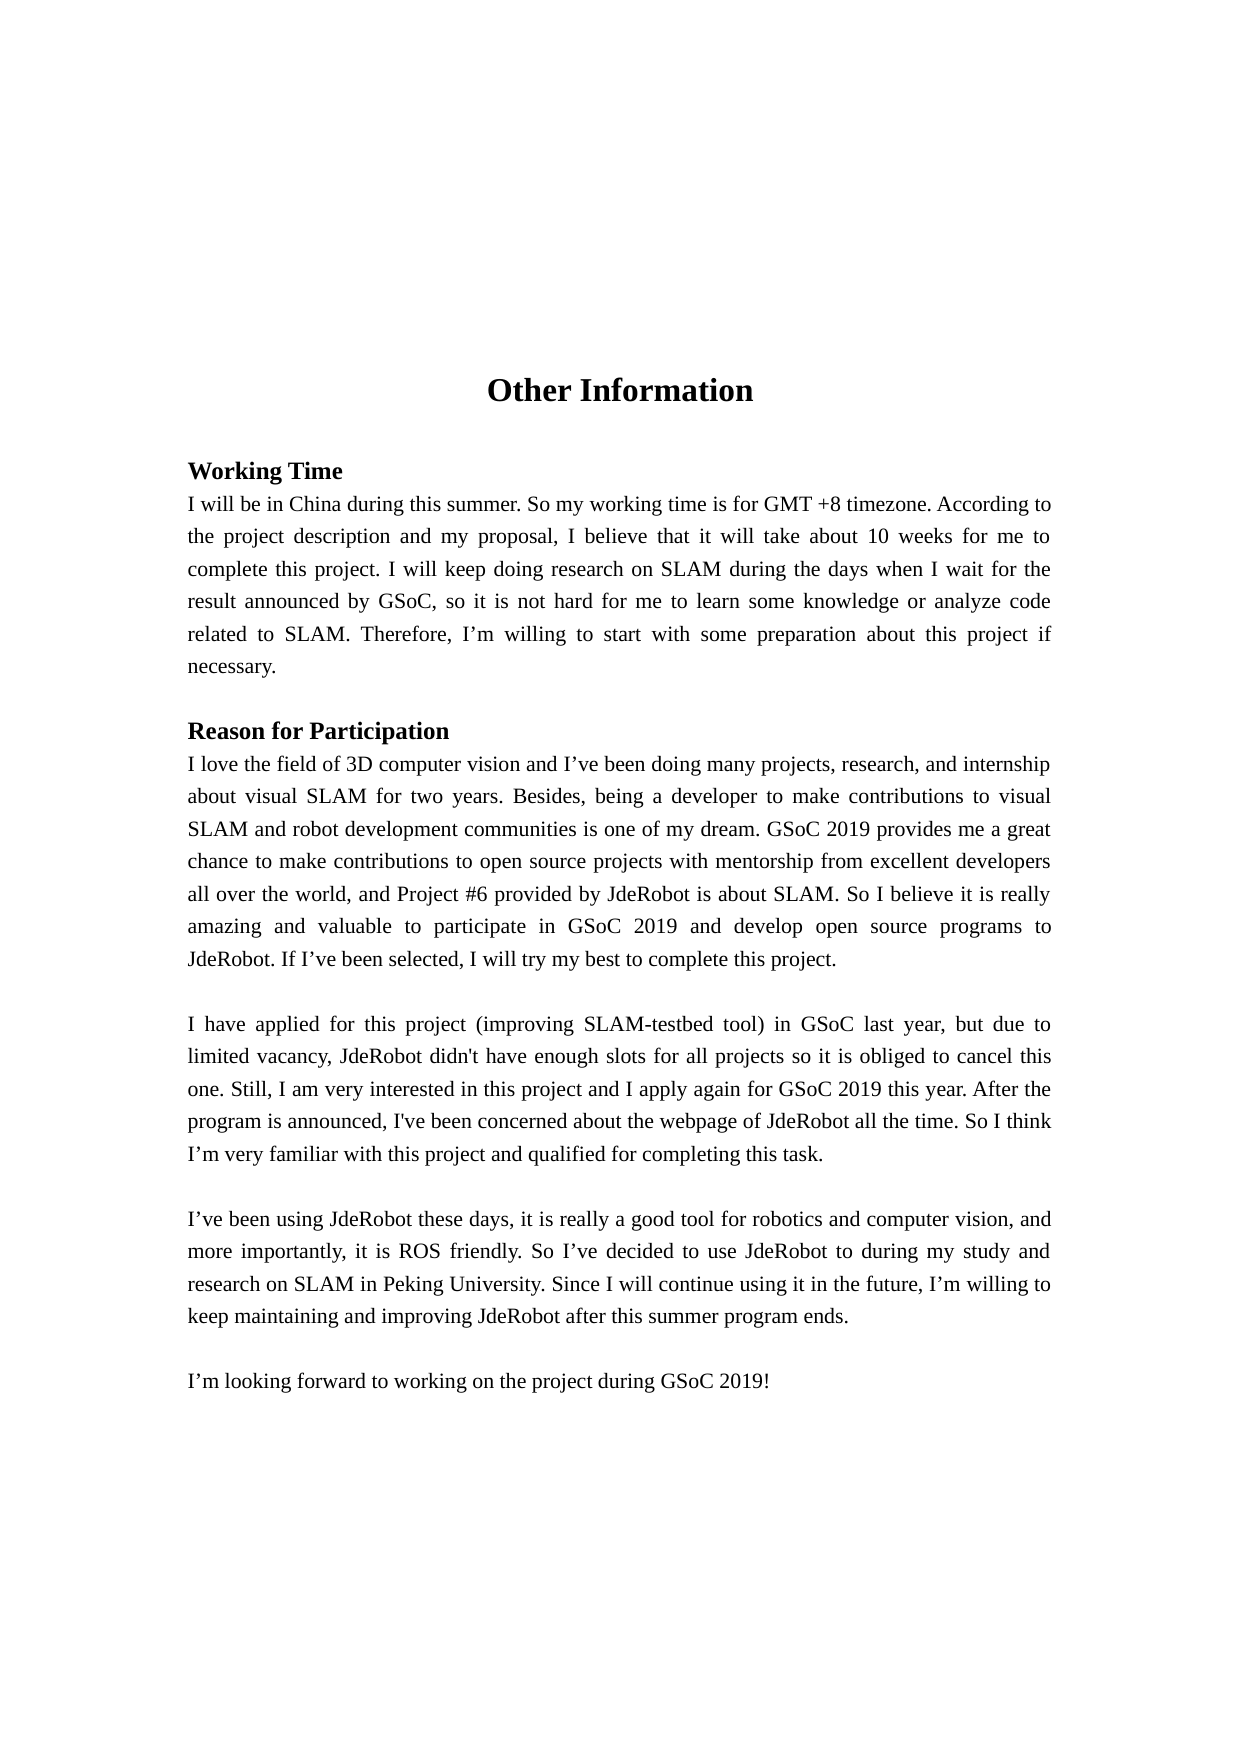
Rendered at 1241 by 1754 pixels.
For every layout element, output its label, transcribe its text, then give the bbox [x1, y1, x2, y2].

text Reason for Participation [187, 714, 1053, 747]
text Other Information [187, 357, 1053, 422]
text Working Time [187, 454, 1053, 487]
text I have applied for this project (improving SLAM-testbed tool) in GSoC last year, but due to limited vacancy, JdeRobot didn't have enough slots for all projects so it is obliged to cancel this one. Still, I am very interested in this project and I apply again for GSoC 2019 this year. After the program is announced, I've been concerned about the webpage of JdeRobot all the time. So I think I’m very familiar with this project and qualified for completing this task. [187, 1007, 1053, 1169]
text I love the field of 3D computer vision and I’ve been doing many projects, research, and internship about visual SLAM for two years. Besides, being a developer to make contributions to visual SLAM and robot development communities is one of my dream. GSoC 2019 provides me a great chance to make contributions to open source projects with mentorship from excellent developers all over the world, and Project #6 provided by JdeRobot is about SLAM. So I believe it is really amazing and valuable to participate in GSoC 2019 and develop open source programs to JdeRobot. If I’ve been selected, I will try my best to complete this project. [187, 747, 1053, 974]
text I’m looking forward to working on the project during GSoC 2019! [187, 1364, 1053, 1397]
text I’ve been using JdeRobot these days, it is really a good tool for robotics and computer vision, and more importantly, it is ROS friendly. So I’ve decided to use JdeRobot to during my study and research on SLAM in Peking University. Since I will continue using it in the future, I’m willing to keep maintaining and improving JdeRobot after this summer program ends. [187, 1202, 1053, 1332]
text I will be in China during this summer. So my working time is for GMT +8 timezone. According to the project description and my proposal, I believe that it will take about 10 weeks for me to complete this project. I will keep doing research on SLAM during the days when I wait for the result announced by GSoC, so it is not hard for me to learn some knowledge or analyze code related to SLAM. Therefore, I’m willing to start with some preparation about this project if necessary. [187, 487, 1053, 682]
